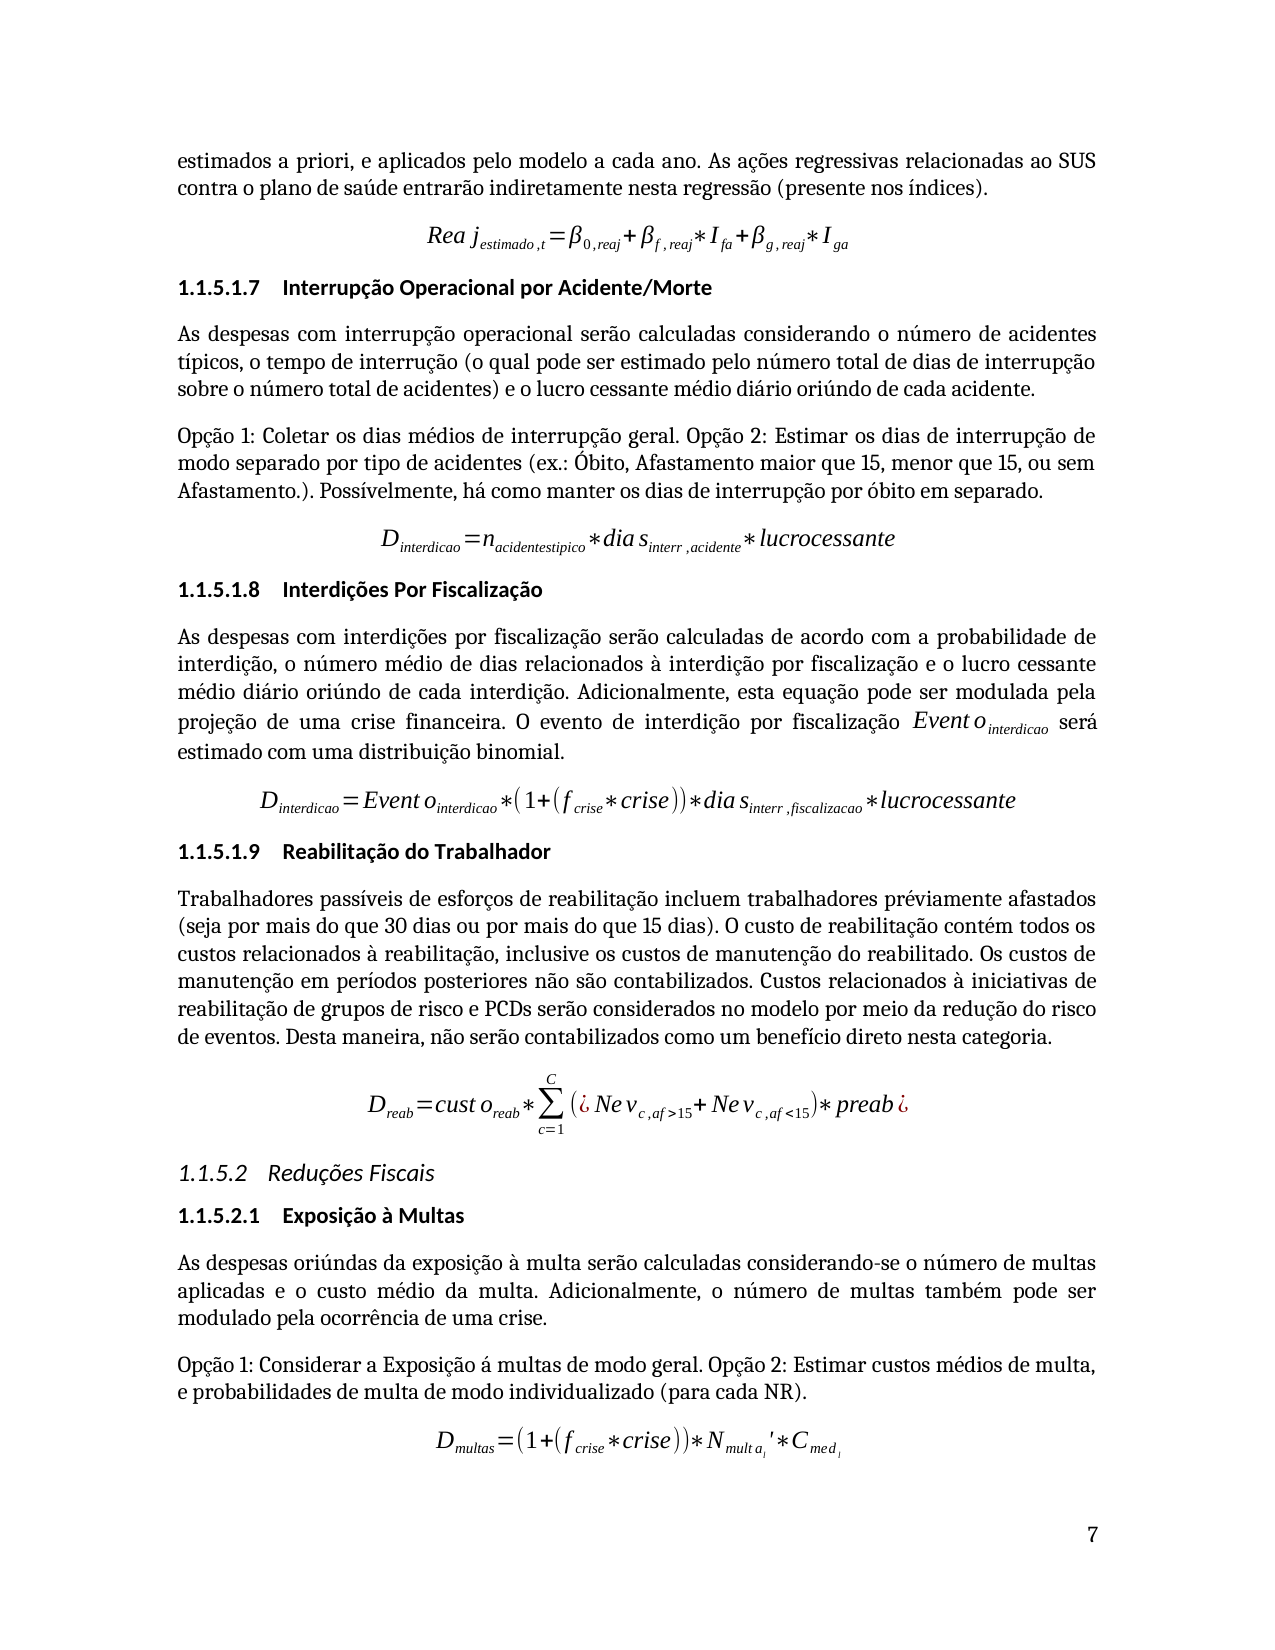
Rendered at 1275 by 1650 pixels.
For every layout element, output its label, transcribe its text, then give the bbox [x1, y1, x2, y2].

subtitle Reabilitação do Trabalhador [177, 837, 1098, 865]
subtitle Exposição à Multas [177, 1202, 1098, 1230]
text Opção 1: Coletar os dias médios de interrupção geral. Opção 2: Estimar os dias de interrupção de modo separado por tipo de acidentes (ex.: Óbito, Afastamento maior que 15, menor que 15, ou sem Afastamento.). Possívelmente, há como manter os dias de interrupção por óbito em separado. [177, 423, 1098, 504]
text As despesas com interrupção operacional serão calculadas considerando o número de acidentes típicos, o tempo de interrução (o qual pode ser estimado pelo número total de dias de interrupção sobre o número total de acidentes) e o lucro cessante médio diário oriúndo de cada acidente. [177, 321, 1098, 403]
text As despesas com interdições por fiscalização serão calculadas de acordo com a probabilidade de interdição, o número médio de dias relacionados à interdição por fiscalização e o lucro cessante médio diário oriúndo de cada interdição. Adicionalmente, esta equação pode ser modulada pela projeção de uma crise financeira. O evento de interdição por fiscalização será estimado com uma distribuição binomial. [177, 624, 1098, 765]
subtitle Interrupção Operacional por Acidente/Morte [177, 273, 1098, 301]
text As despesas oriúndas da exposição à multa serão calculadas considerando-se o número de multas aplicadas e o custo médio da multa. Adicionalmente, o número de multas também pode ser modulado pela ocorrência de uma crise. [177, 1250, 1098, 1331]
text Opção 1: Considerar a Exposição á multas de modo geral. Opção 2: Estimar custos médios de multa, e probabilidades de multa de modo individualizado (para cada NR). [177, 1351, 1098, 1405]
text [177, 148, 1098, 202]
text Trabalhadores passíveis de esforços de reabilitação incluem trabalhadores préviamente afastados (seja por mais do que 30 dias ou por mais do que 15 dias). O custo de reabilitação contém todos os custos relacionados à reabilitação, inclusive os custos de manutenção do reabilitado. Os custos de manutenção em períodos posteriores não são contabilizados. Custos relacionados à iniciativas de reabilitação de grupos de risco e PCDs serão considerados no modelo por meio da redução do risco de eventos. Desta maneira, não serão contabilizados como um benefício direto nesta categoria. [177, 886, 1098, 1050]
subtitle Reduções Fiscais [177, 1157, 1098, 1188]
subtitle Interdições Por Fiscalização [177, 576, 1098, 603]
